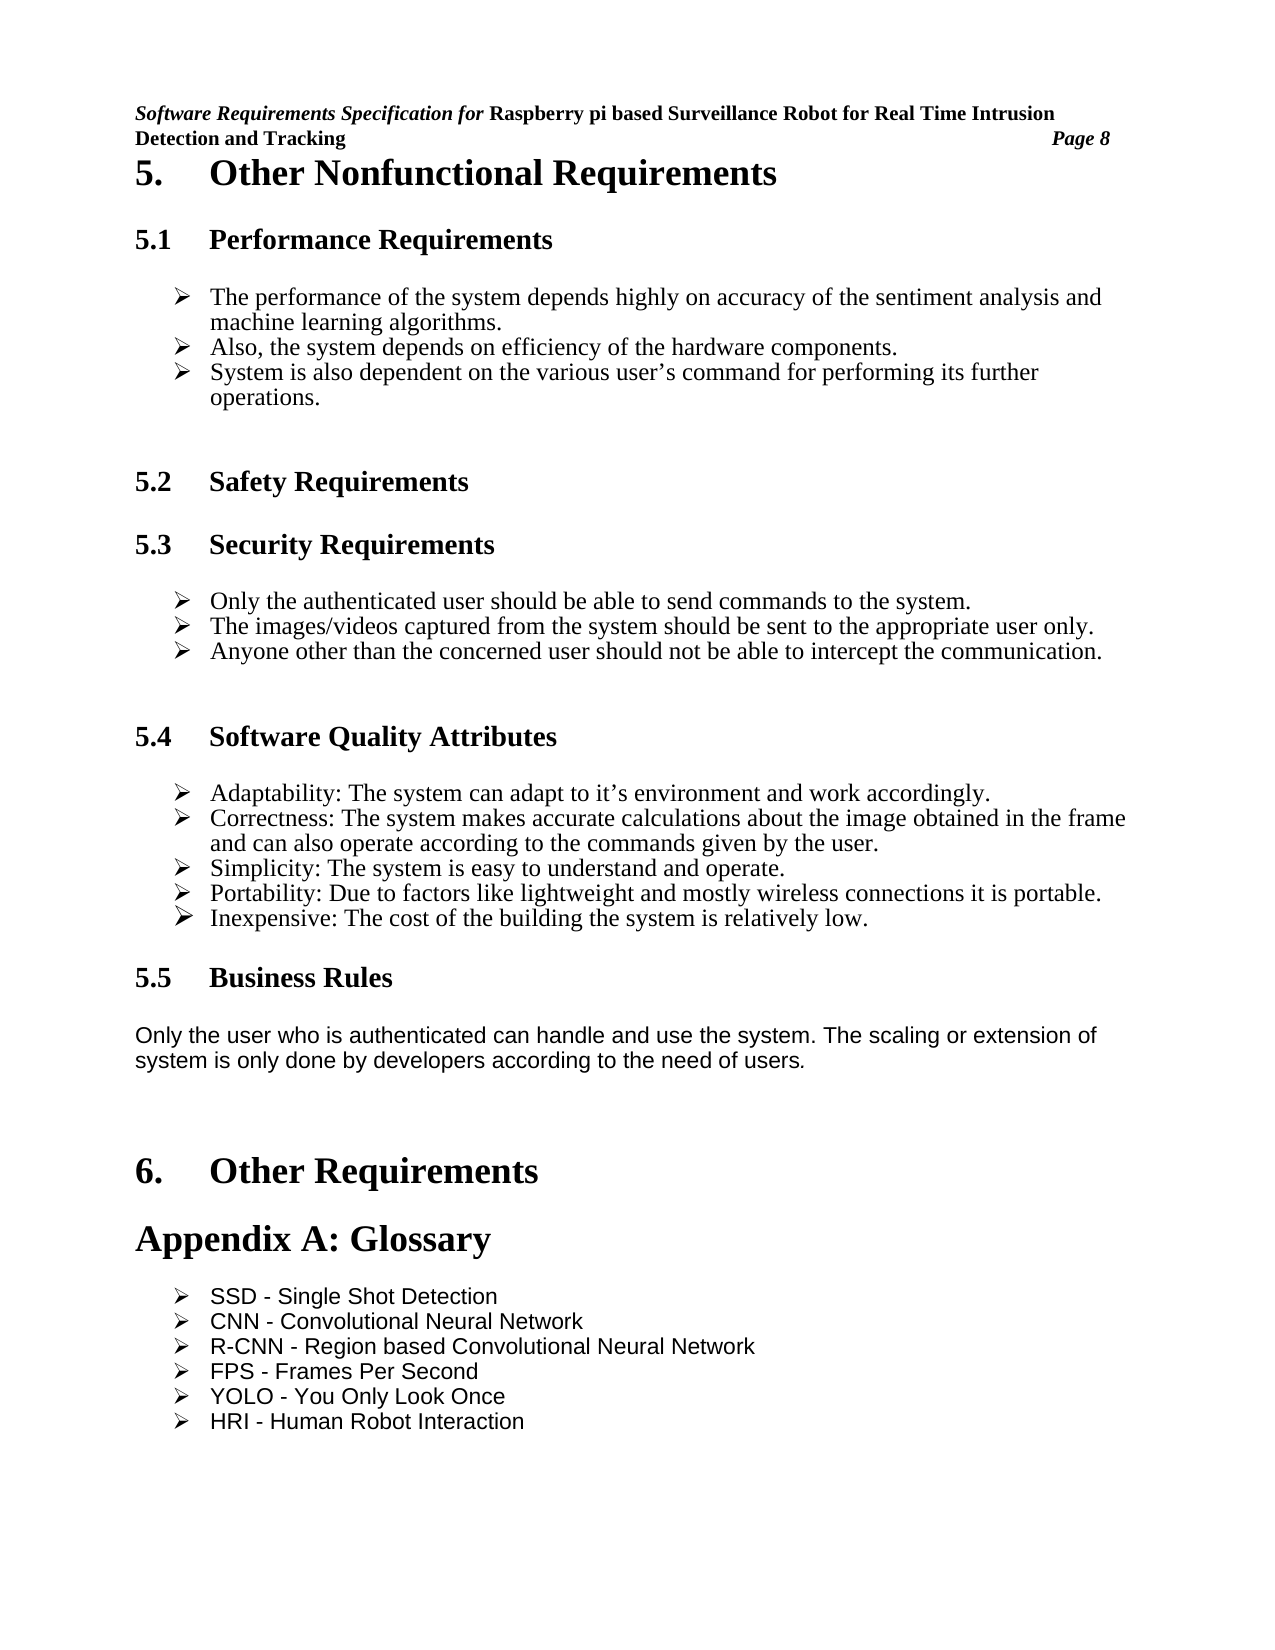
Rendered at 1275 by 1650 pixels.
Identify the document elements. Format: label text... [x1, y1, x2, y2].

list SSD - Single Shot Detection [172, 1284, 1140, 1309]
subtitle Other Requirements [135, 1148, 1140, 1191]
text Appendix A: Glossary [135, 1216, 1140, 1259]
list Inexpensive: The cost of the building the system is relatively low. [172, 906, 1140, 931]
subtitle Performance Requirements [135, 222, 1140, 256]
list The performance of the system depends highly on accuracy of the sentiment analysis and machine learning algorithms. [172, 285, 1140, 335]
list FPS - Frames Per Second [172, 1359, 1140, 1384]
list Only the authenticated user should be able to send commands to the system. [172, 589, 1140, 614]
list Anyone other than the concerned user should not be able to intercept the communication. [172, 639, 1140, 664]
list HRI - Human Robot Interaction [172, 1409, 1140, 1434]
list Portability: Due to factors like lightweight and mostly wireless connections it is portable. [172, 881, 1140, 906]
subtitle Other Nonfunctional Requirements [135, 150, 1140, 193]
list YOLO - You Only Look Once [172, 1384, 1140, 1409]
list CNN - Convolutional Neural Network [172, 1309, 1140, 1334]
list Adaptability: The system can adapt to it’s environment and work accordingly. [172, 781, 1140, 806]
subtitle Software Quality Attributes [135, 719, 1140, 752]
list System is also dependent on the various user’s command for performing its further operations. [172, 360, 1140, 410]
subtitle Business Rules [135, 961, 1140, 994]
list Simplicity: The system is easy to understand and operate. [172, 856, 1140, 881]
subtitle Safety Requirements [135, 464, 1140, 498]
list R-CNN - Region based Convolutional Neural Network [172, 1334, 1140, 1359]
subtitle Security Requirements [135, 527, 1140, 560]
list Also, the system depends on efficiency of the hardware components. [172, 335, 1140, 360]
list Correctness: The system makes accurate calculations about the image obtained in the frame and can also operate according to the commands given by the user. [172, 806, 1140, 856]
list The images/videos captured from the system should be sent to the appropriate user only. [172, 614, 1140, 639]
text Only the user who is authenticated can handle and use the system. The scaling or extension of system is only done by developers according to the need of users. [135, 1023, 1140, 1073]
